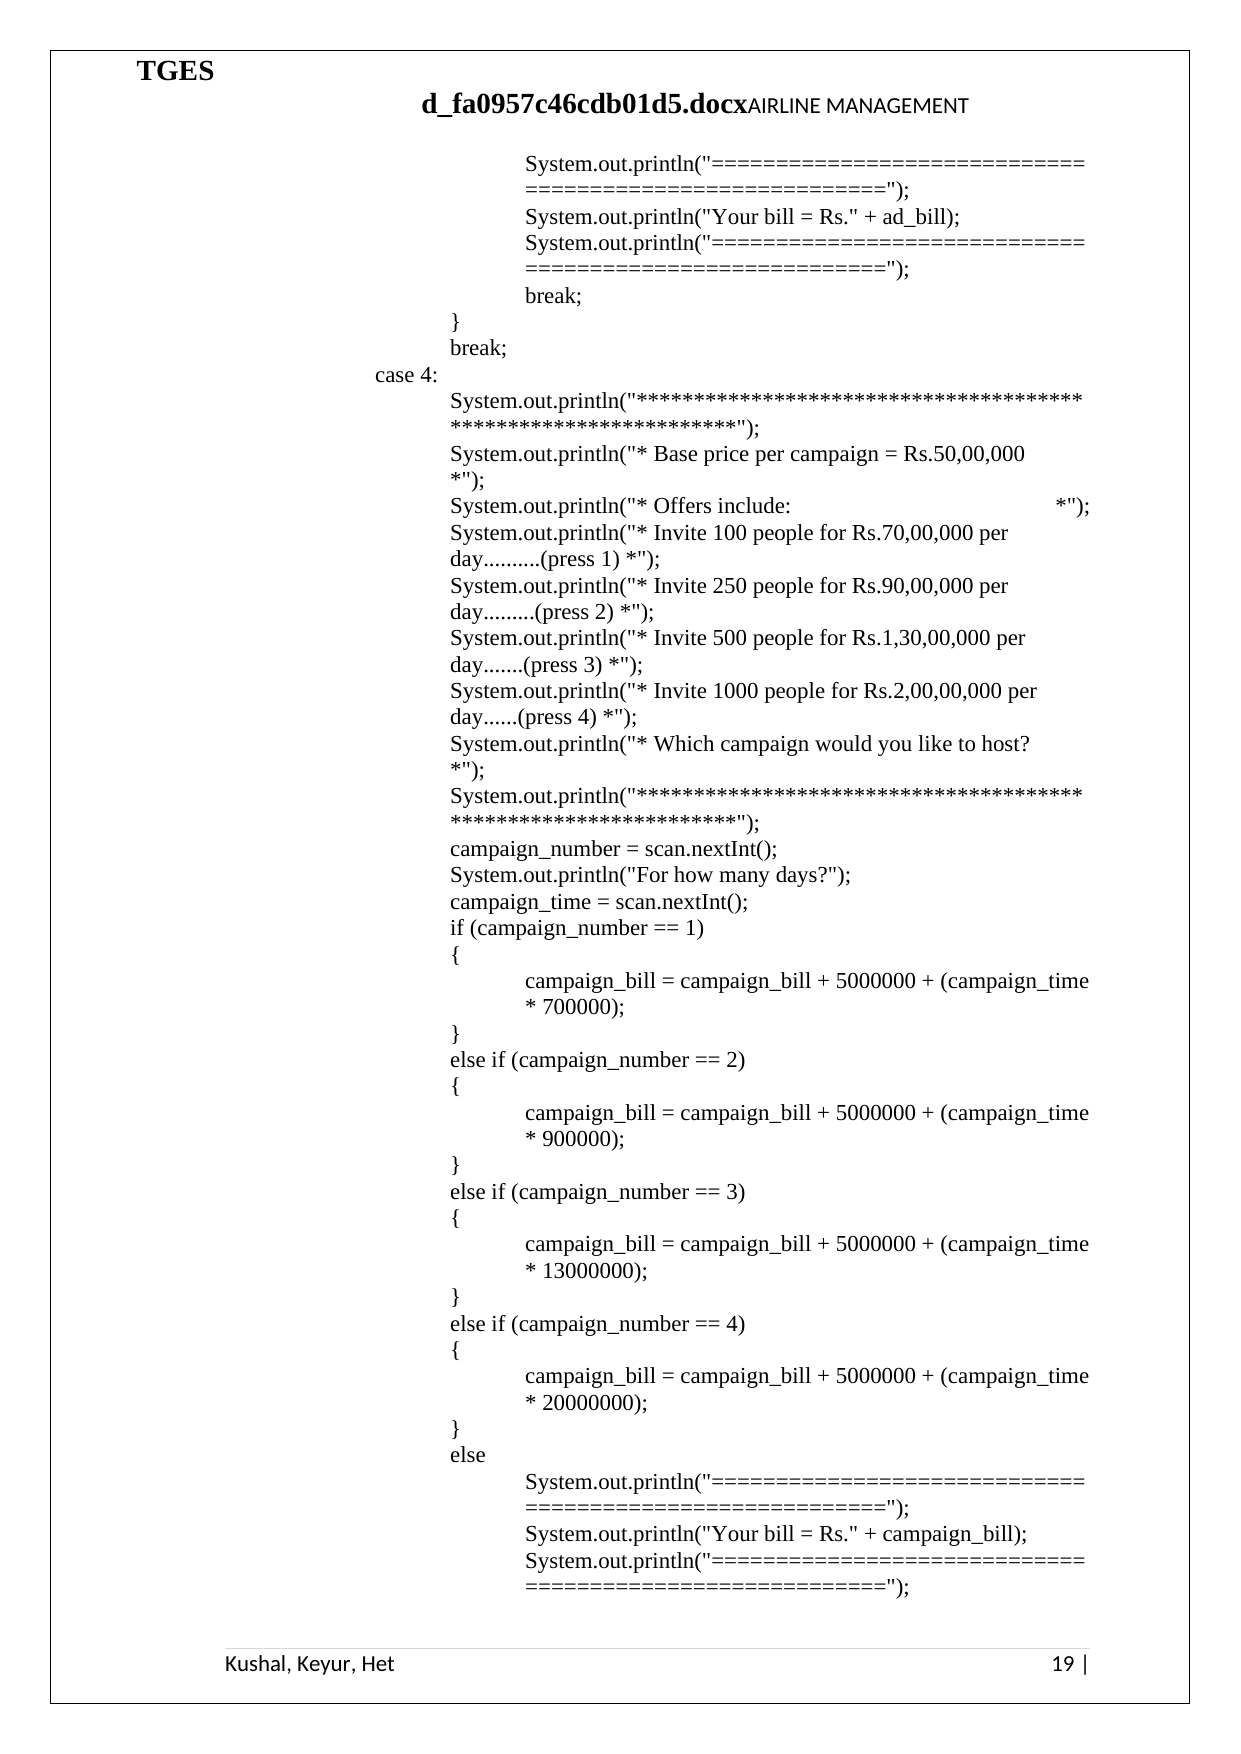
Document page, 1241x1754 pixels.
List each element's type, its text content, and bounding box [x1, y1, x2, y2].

text break; [225, 334, 1090, 361]
text case 4: [225, 361, 1090, 387]
text if (campaign_number == 1) [225, 914, 1090, 941]
text System.out.println("* Invite 100 people for Rs.70,00,000 per day..........(press 1) *"); [450, 519, 1090, 572]
text } [225, 308, 1090, 334]
text System.out.println("****************************************************************"); [450, 387, 1090, 440]
text } [225, 1020, 1090, 1046]
text campaign_bill = campaign_bill + 5000000 + (campaign_time * 700000); [525, 967, 1090, 1020]
text break; [450, 282, 1090, 308]
text { [225, 1204, 1090, 1231]
text campaign_bill = campaign_bill + 5000000 + (campaign_time * 20000000); [525, 1362, 1090, 1415]
text System.out.println("========================================================="); [525, 1547, 1090, 1599]
text else if (campaign_number == 3) [225, 1178, 1090, 1204]
text System.out.println("========================================================="); [525, 1468, 1090, 1520]
text } [225, 1151, 1090, 1178]
text System.out.println("* Invite 1000 people for Rs.2,00,00,000 per day......(press 4) *"); [450, 677, 1090, 730]
text campaign_number = scan.nextInt(); [225, 835, 1090, 862]
text System.out.println("* Base price per campaign = Rs.50,00,000 *"); [450, 440, 1090, 493]
text System.out.println("========================================================="); [525, 229, 1090, 282]
text else [225, 1441, 1090, 1468]
text campaign_time = scan.nextInt(); [225, 888, 1090, 914]
text System.out.println("* Invite 500 people for Rs.1,30,00,000 per day.......(press 3) *"); [450, 624, 1090, 677]
text else if (campaign_number == 4) [225, 1309, 1090, 1336]
text System.out.println("========================================================="); [525, 150, 1090, 203]
text System.out.println("Your bill = Rs." + ad_bill); [525, 203, 1090, 229]
text System.out.println("* Invite 250 people for Rs.90,00,000 per day.........(press 2) *"); [450, 572, 1090, 624]
text { [225, 1072, 1090, 1099]
text System.out.println("****************************************************************"); [450, 782, 1090, 835]
text campaign_bill = campaign_bill + 5000000 + (campaign_time * 13000000); [525, 1231, 1090, 1283]
text campaign_bill = campaign_bill + 5000000 + (campaign_time * 900000); [525, 1099, 1090, 1151]
text { [225, 941, 1090, 967]
text } [225, 1283, 1090, 1309]
text System.out.println("* Offers include: *"); [450, 493, 1090, 519]
text } [225, 1415, 1090, 1441]
text System.out.println("Your bill = Rs." + campaign_bill); [450, 1520, 1090, 1547]
text { [225, 1336, 1090, 1362]
text else if (campaign_number == 2) [225, 1046, 1090, 1072]
text System.out.println("For how many days?"); [375, 862, 1090, 888]
text System.out.println("* Which campaign would you like to host? *"); [450, 730, 1090, 782]
